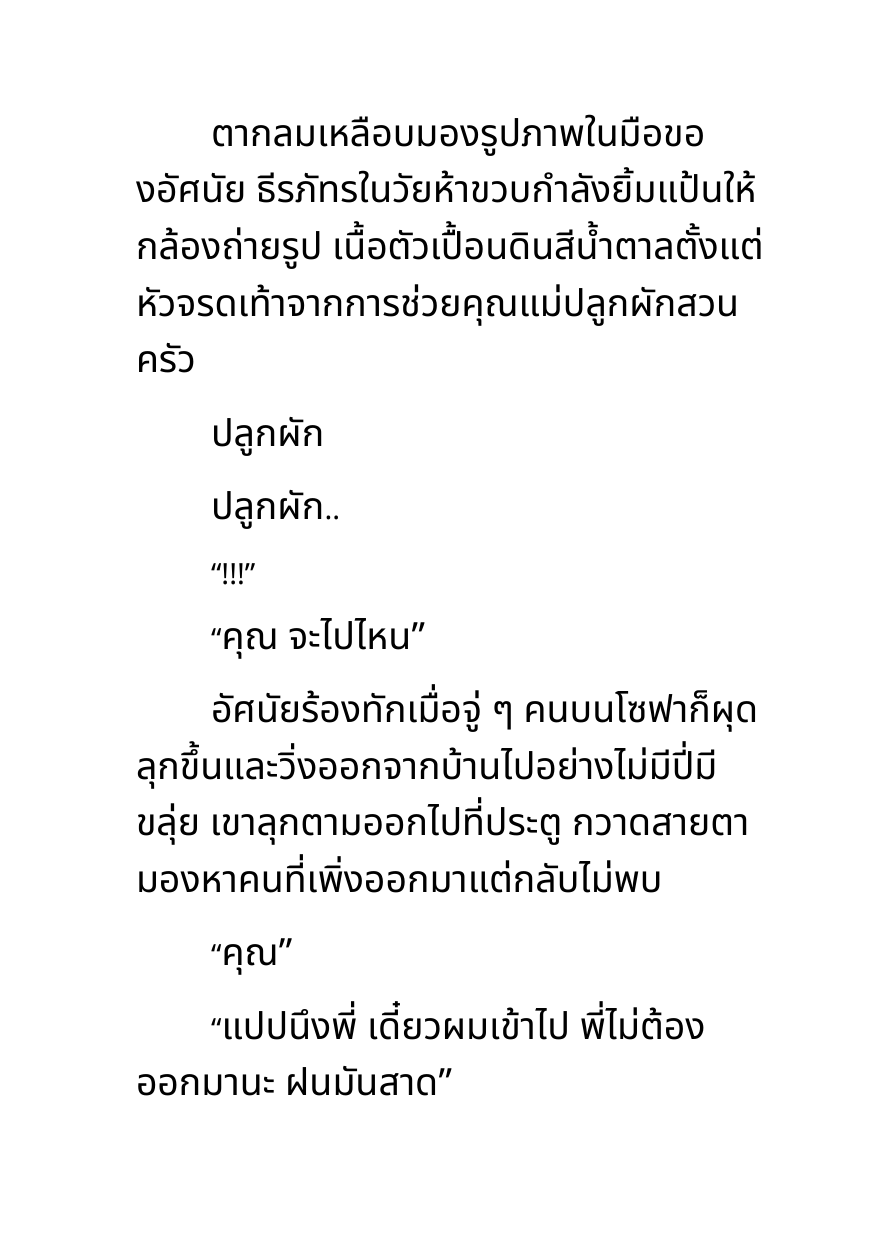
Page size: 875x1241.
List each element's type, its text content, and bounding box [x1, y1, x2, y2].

text “คุณ จะไปไหน” [136, 609, 768, 666]
text อัศนัยร้องทักเมื่อจู่ ๆ คนบนโซฟาก็ผุดลุกขึ้นและวิ่งออกจากบ้านไปอย่างไม่มีปี่มีขลุ่ย เขาลุกตามออกไปที่ประตู กวาดสายตามองหาคนที่เพิ่งออกมาแต่กลับไม่พบ [136, 683, 768, 909]
text “คุณ” [136, 926, 768, 983]
text “!!!” [136, 553, 768, 593]
text ตากลมเหลือบมองรูปภาพในมือของอัศนัย ธีรภัทรในวัยห้าขวบกำลังยิ้มแป้นให้กล้องถ่ายรูป เนื้อตัวเปื้อนดินสีน้ำตาลตั้งแต่หัวจรดเท้าจากการช่วยคุณแม่ปลูกผักสวนครัว [136, 106, 768, 390]
text ปลูกผัก [136, 406, 768, 463]
text ปลูกผัก.. [136, 480, 768, 536]
text “แปปนึงพี่ เดี๋ยวผมเข้าไป พี่ไม่ต้องออกมานะ ฝนมันสาด” [136, 999, 768, 1113]
